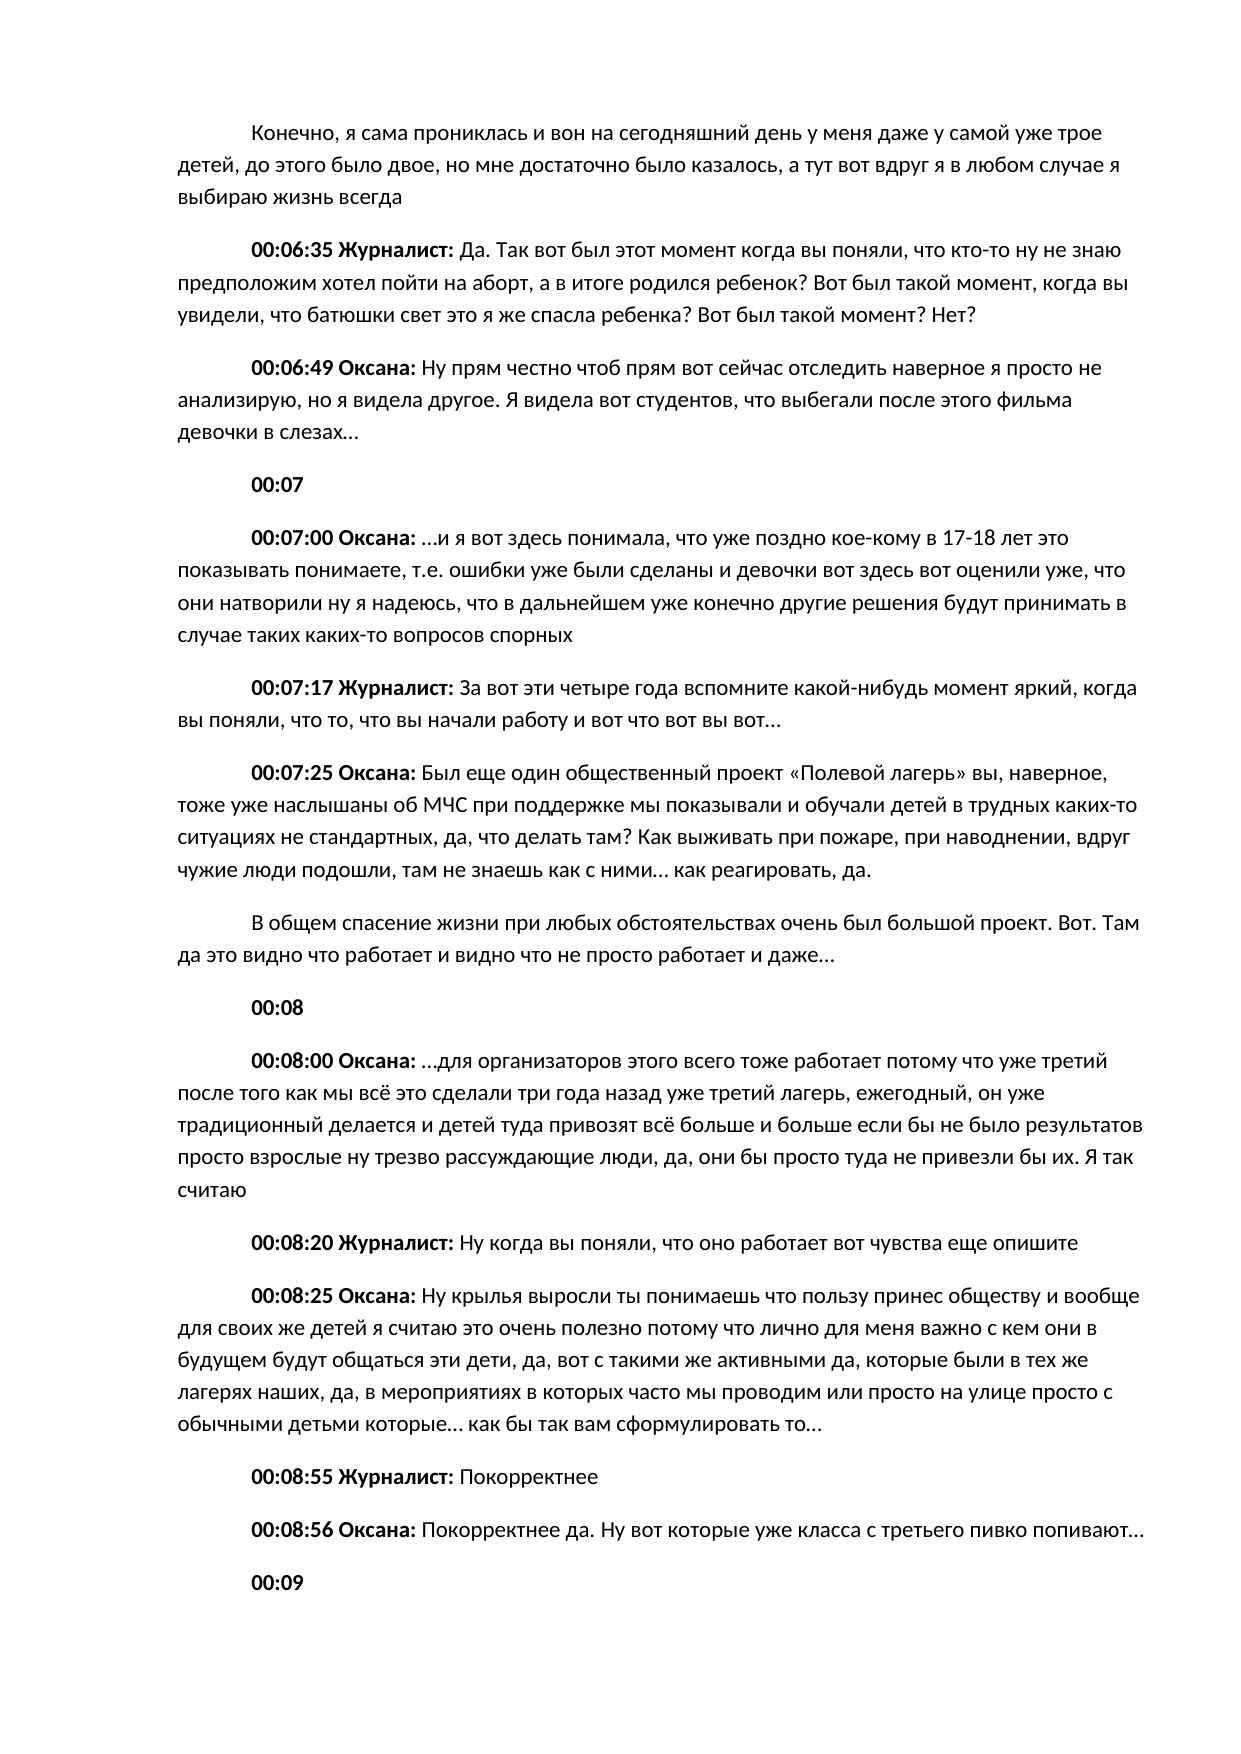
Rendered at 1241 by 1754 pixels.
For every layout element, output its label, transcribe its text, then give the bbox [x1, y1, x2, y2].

text 00:06:35 Журналист: Да. Так вот был этот момент когда вы поняли, что кто-то ну не знаю предположим хотел пойти на аборт, а в итоге родился ребенок? Вот был такой момент, когда вы увидели, что батюшки свет это я же спасла ребенка? Вот был такой момент? Нет? [177, 236, 1152, 328]
text 00:08:25 Оксана: Ну крылья выросли ты понимаешь что пользу принес обществу и вообще для своих же детей я считаю это очень полезно потому что лично для меня важно с кем они в будущем будут общаться эти дети, да, вот с такими же активными да, которые были в тех же лагерях наших, да, в мероприятиях в которых часто мы проводим или просто на улице просто с обычными детьми которые… как бы так вам сформулировать то… [177, 1281, 1152, 1437]
text 00:07:17 Журналист: За вот эти четыре года вспомните какой-нибудь момент яркий, когда вы поняли, что то, что вы начали работу и вот что вот вы вот… [177, 673, 1152, 733]
text В общем спасение жизни при любых обстоятельствах очень был большой проект. Вот. Там да это видно что работает и видно что не просто работает и даже… [177, 908, 1152, 968]
text 00:06:49 Оксана: Ну прям честно чтоб прям вот сейчас отследить наверное я просто не анализирую, но я видела другое. Я видела вот студентов, что выбегали после этого фильма девочки в слезах… [177, 353, 1152, 445]
text 00:07:25 Оксана: Был еще один общественный проект «Полевой лагерь» вы, наверное, тоже уже наслышаны об МЧС при поддержке мы показывали и обучали детей в трудных каких-то ситуациях не стандартных, да, что делать там? Как выживать при пожаре, при наводнении, вдруг чужие люди подошли, там не знаешь как с ними… как реагировать, да. [177, 758, 1152, 883]
text 00:08 [177, 993, 1152, 1021]
text 00:07:00 Оксана: …и я вот здесь понимала, что уже поздно кое-кому в 17-18 лет это показывать понимаете, т.е. ошибки уже были сделаны и девочки вот здесь вот оценили уже, что они натворили ну я надеюсь, что в дальнейшем уже конечно другие решения будут принимать в случае таких каких-то вопросов спорных [177, 523, 1152, 648]
text 00:07 [177, 470, 1152, 498]
text 00:08:20 Журналист: Ну когда вы поняли, что оно работает вот чувства еще опишите [177, 1228, 1152, 1256]
text 00:09 [177, 1568, 1152, 1597]
text 00:08:56 Оксана: Покорректнее да. Ну вот которые уже класса с третьего пивко попивают… [177, 1516, 1152, 1543]
text Конечно, я сама прониклась и вон на сегодняшний день у меня даже у самой уже трое детей, до этого было двое, но мне достаточно было казалось, а тут вот вдруг я в любом случае я выбираю жизнь всегда [177, 118, 1152, 211]
text 00:08:55 Журналист: Покорректнее [251, 1462, 1152, 1491]
text 00:08:00 Оксана: …для организаторов этого всего тоже работает потому что уже третий после того как мы всё это сделали три года назад уже третий лагерь, ежегодный, он уже традиционный делается и детей туда привозят всё больше и больше если бы не было результатов просто взрослые ну трезво рассуждающие люди, да, они бы просто туда не привезли бы их. Я так считаю [177, 1046, 1152, 1203]
